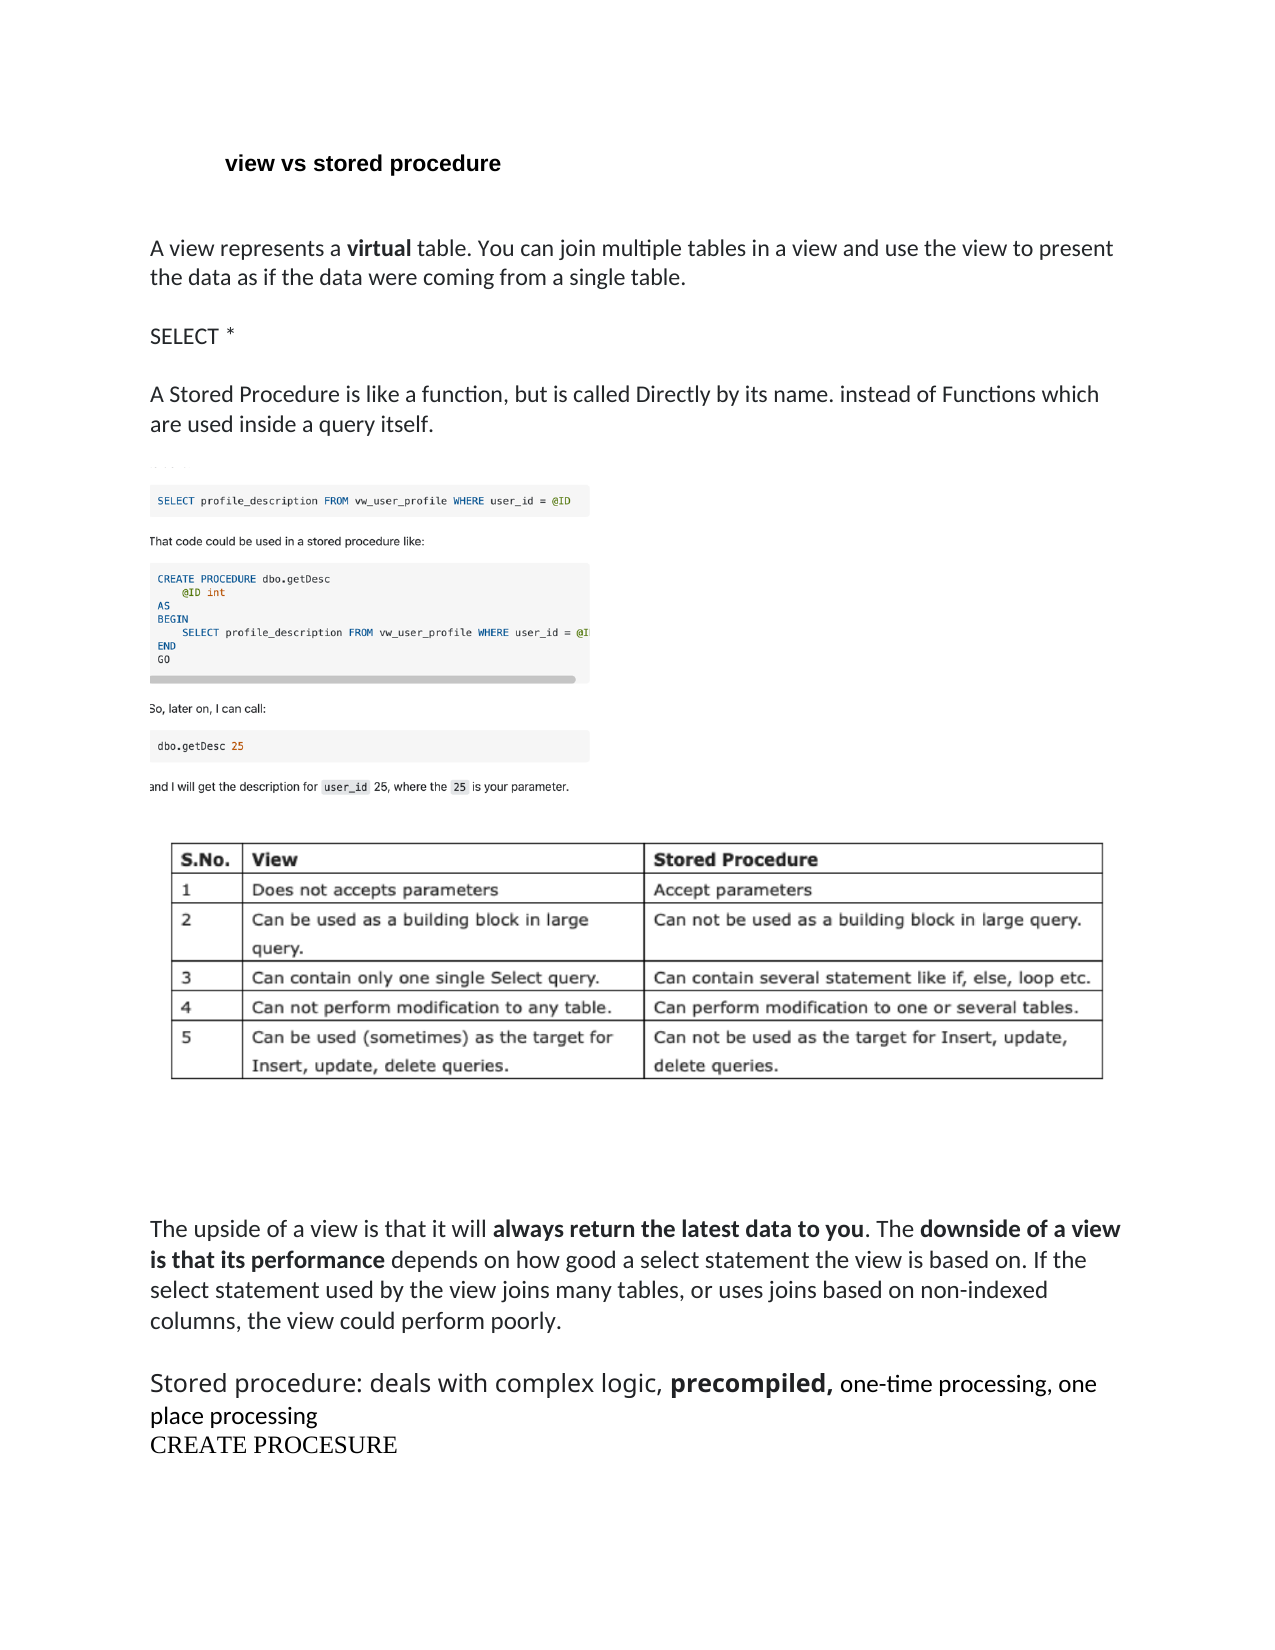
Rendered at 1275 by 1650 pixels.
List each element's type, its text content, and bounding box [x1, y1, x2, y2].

text CREATE PROCESURE [150, 1430, 1125, 1459]
text view vs stored procedure [225, 150, 1125, 176]
text Stored procedure: deals with complex logic, precompiled, one-time processing, one place processing [150, 1366, 1125, 1430]
text The upside of a view is that it will always return the latest data to you. The downside of a view is that its performance depends on how good a select statement the view is based on. If the select statement used by the view joins many tables, or uses joins based on non-indexed columns, the view could perform poorly. [562, 1213, 1125, 1335]
picture [150, 467, 1125, 1094]
text SELECT * [150, 321, 1125, 350]
text A Stored Procedure is like a function, but is called Directly by its name. instead of Functions which are used inside a query itself. [150, 379, 1125, 438]
text A view represents a virtual table. You can join multiple tables in a view and use the view to present the data as if the data were coming from a single table. [150, 233, 1125, 292]
